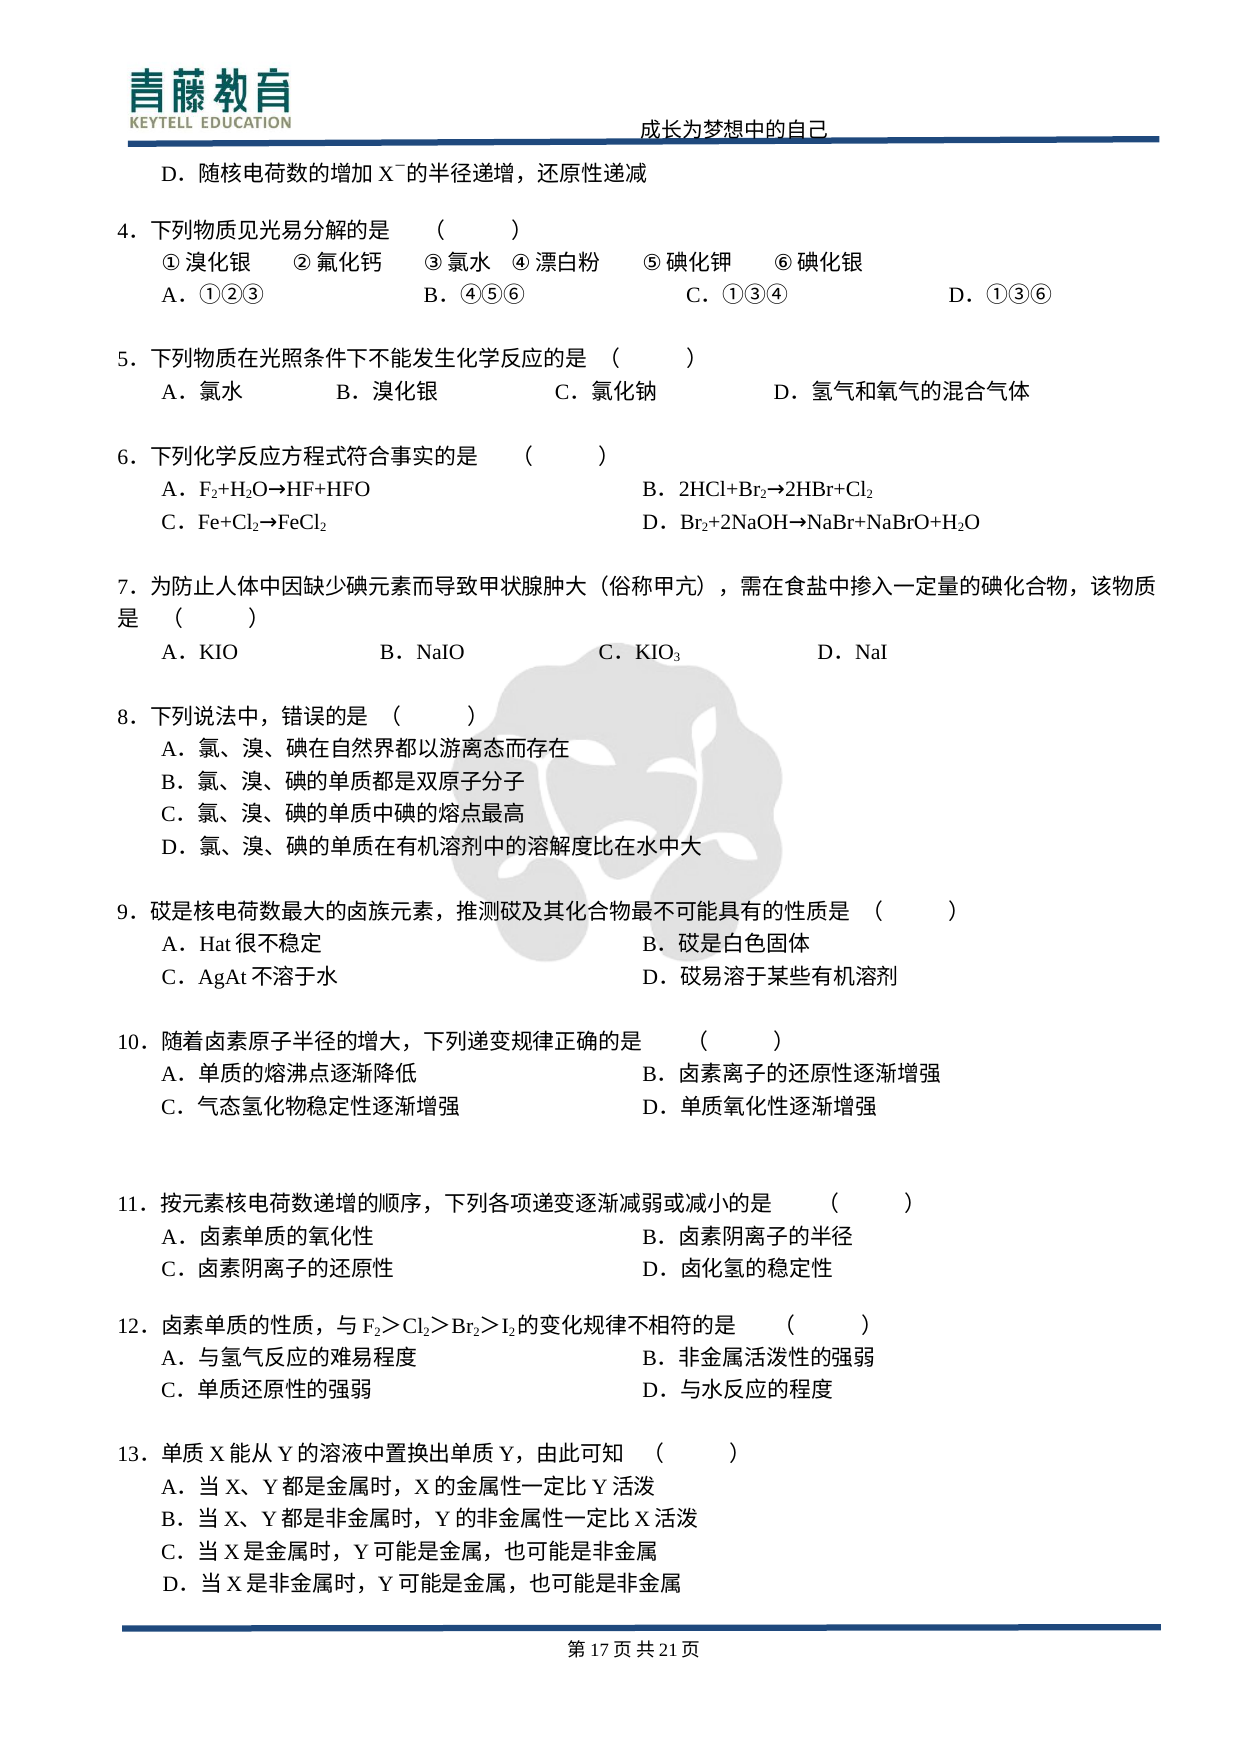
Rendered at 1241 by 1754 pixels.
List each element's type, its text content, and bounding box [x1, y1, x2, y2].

text A．氯、溴、碘在自然界都以游离态而存在 [117, 731, 1159, 763]
text A．①②③ B．④⑤⑥ C．①③④ D．①③⑥ [117, 277, 1159, 308]
text A．F2+H2O→HF+HFO B．2HCl+Br2→2HBr+Cl2 [117, 471, 1159, 503]
text A．KIO B．NaIO C．KIO3 D．NaI [117, 633, 1159, 666]
text C．AgAt不溶于水 D．砹易溶于某些有机溶剂 [117, 958, 1159, 991]
text C．单质还原性的强弱 D．与水反应的程度 [117, 1372, 1159, 1403]
text 7．为防止人体中因缺少碘元素而导致甲状腺肿大（俗称甲亢），需在食盐中掺入一定量的碘化合物，该物质是 （ ） [117, 568, 1159, 633]
text D．氯、溴、碘的单质在有机溶剂中的溶解度比在水中大 [117, 828, 1159, 861]
text A．Hat很不稳定 B．砹是白色固体 [117, 926, 1159, 958]
text C．气态氢化物稳定性逐渐增强 D．单质氧化性逐渐增强 [117, 1088, 1159, 1121]
text 8．下列说法中，错误的是 （ ） [117, 698, 1159, 731]
picture [113, 51, 303, 134]
text D．当X是非金属时，Y可能是金属，也可能是非金属 [117, 1566, 1159, 1598]
text 13．单质X能从Y的溶液中置换出单质Y，由此可知 （ ） [117, 1436, 1159, 1468]
text B．当X、Y都是非金属时，Y的非金属性一定比X活泼 [117, 1501, 1159, 1533]
text C．氯、溴、碘的单质中碘的熔点最高 [117, 796, 1159, 828]
text 5．下列物质在光照条件下不能发生化学反应的是 （ ） [117, 341, 1159, 373]
text A．氯水 B．溴化银 C．氯化钠 D．氢气和氧气的混合气体 [117, 373, 1159, 406]
text 12．卤素单质的性质，与F2＞Cl2＞Br2＞I2的变化规律不相符的是 （ ） [117, 1308, 1159, 1340]
text 10．随着卤素原子半径的增大，下列递变规律正确的是 （ ） [117, 1023, 1159, 1056]
text 4．下列物质见光易分解的是 （ ） [117, 213, 1159, 245]
text A．单质的熔沸点逐渐降低 B．卤素离子的还原性逐渐增强 [117, 1056, 1159, 1088]
text A．卤素单质的氧化性 B．卤素阴离子的半径 [117, 1218, 1159, 1251]
text ①溴化银 ②氟化钙 ③氯水 ④漂白粉 ⑤碘化钾 ⑥碘化银 [117, 245, 1159, 277]
text D．随核电荷数的增加X－的半径递增，还原性递减 [117, 156, 1159, 188]
text C．当X是金属时，Y可能是金属，也可能是非金属 [117, 1533, 1159, 1566]
text C．卤素阴离子的还原性 D．卤化氢的稳定性 [117, 1251, 1159, 1283]
text A．与氢气反应的难易程度 B．非金属活泼性的强弱 [117, 1340, 1159, 1372]
text B．氯、溴、碘的单质都是双原子分子 [117, 763, 1159, 796]
text 11．按元素核电荷数递增的顺序，下列各项递变逐渐减弱或减小的是 （ ） [117, 1186, 1159, 1218]
text C．Fe+Cl2→FeCl2 D．Br2+2NaOH→NaBr+NaBrO+H2O [117, 503, 1159, 536]
text 9．砹是核电荷数最大的卤族元素，推测砹及其化合物最不可能具有的性质是 （ ） [117, 893, 1159, 926]
text 6．下列化学反应方程式符合事实的是 （ ） [117, 438, 1159, 471]
text A．当X、Y都是金属时，X的金属性一定比Y活泼 [117, 1468, 1159, 1501]
